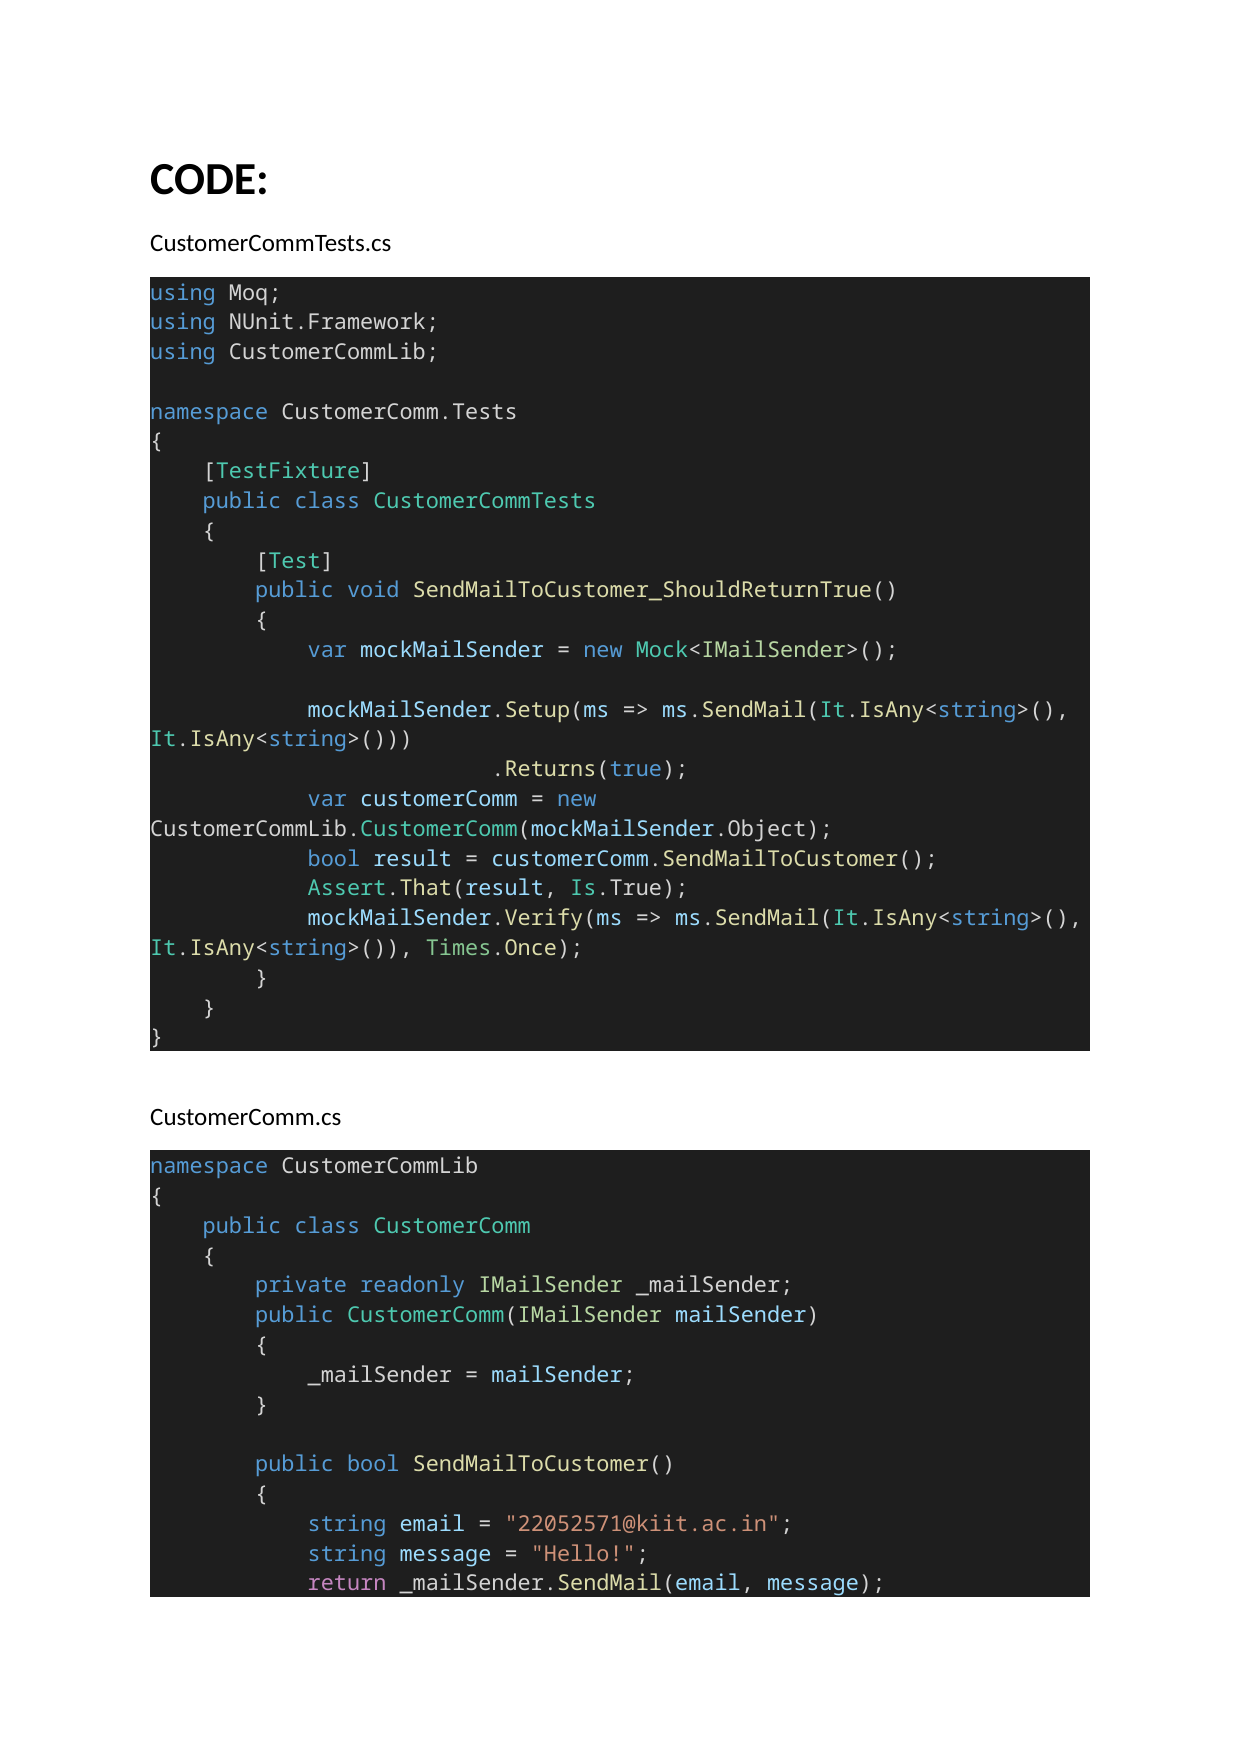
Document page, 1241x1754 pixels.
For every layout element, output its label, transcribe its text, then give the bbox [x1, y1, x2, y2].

text { [150, 426, 1090, 455]
text { [150, 1329, 1090, 1359]
text string email = "22052571@kiit.ac.in"; [150, 1508, 1090, 1538]
text public void SendMailToCustomer_ShouldReturnTrue() [150, 574, 1090, 604]
text using Moq; [150, 277, 1090, 306]
text .Returns(true); [150, 753, 1090, 783]
text public bool SendMailToCustomer() [150, 1448, 1090, 1478]
text var mockMailSender = new Mock<IMailSender>(); [150, 634, 1090, 664]
text CustomerComm.cs [150, 1101, 1090, 1131]
text { [150, 604, 1090, 634]
text bool result = customerComm.SendMailToCustomer(); [150, 843, 1090, 872]
text { [150, 1240, 1090, 1269]
text } [150, 1021, 1090, 1051]
text public CustomerComm(IMailSender mailSender) [150, 1299, 1090, 1329]
text _mailSender = mailSender; [150, 1359, 1090, 1389]
text } [150, 962, 1090, 992]
text { [150, 515, 1090, 545]
text } [150, 1389, 1090, 1418]
text var customerComm = new CustomerCommLib.CustomerComm(mockMailSender.Object); [150, 783, 1090, 843]
text public class CustomerComm [150, 1210, 1090, 1240]
text [Test] [150, 545, 1090, 574]
text [TestFixture] [150, 455, 1090, 485]
text using NUnit.Framework; [150, 306, 1090, 336]
text mockMailSender.Setup(ms => ms.SendMail(It.IsAny<string>(), It.IsAny<string>())) [150, 694, 1090, 753]
text CODE: [150, 150, 1090, 206]
text CustomerCommTests.cs [150, 227, 1090, 257]
text mockMailSender.Verify(ms => ms.SendMail(It.IsAny<string>(), It.IsAny<string>()), Times.Once); [150, 902, 1090, 962]
text private readonly IMailSender _mailSender; [150, 1269, 1090, 1299]
text { [150, 1478, 1090, 1508]
text namespace CustomerComm.Tests [150, 396, 1090, 426]
text namespace CustomerCommLib [150, 1150, 1090, 1180]
text using CustomerCommLib; [150, 336, 1090, 366]
text return _mailSender.SendMail(email, message); [150, 1567, 1090, 1597]
text { [150, 1180, 1090, 1210]
text public class CustomerCommTests [150, 485, 1090, 515]
text string message = "Hello!"; [150, 1538, 1090, 1567]
text } [150, 992, 1090, 1021]
text Assert.That(result, Is.True); [150, 872, 1090, 902]
